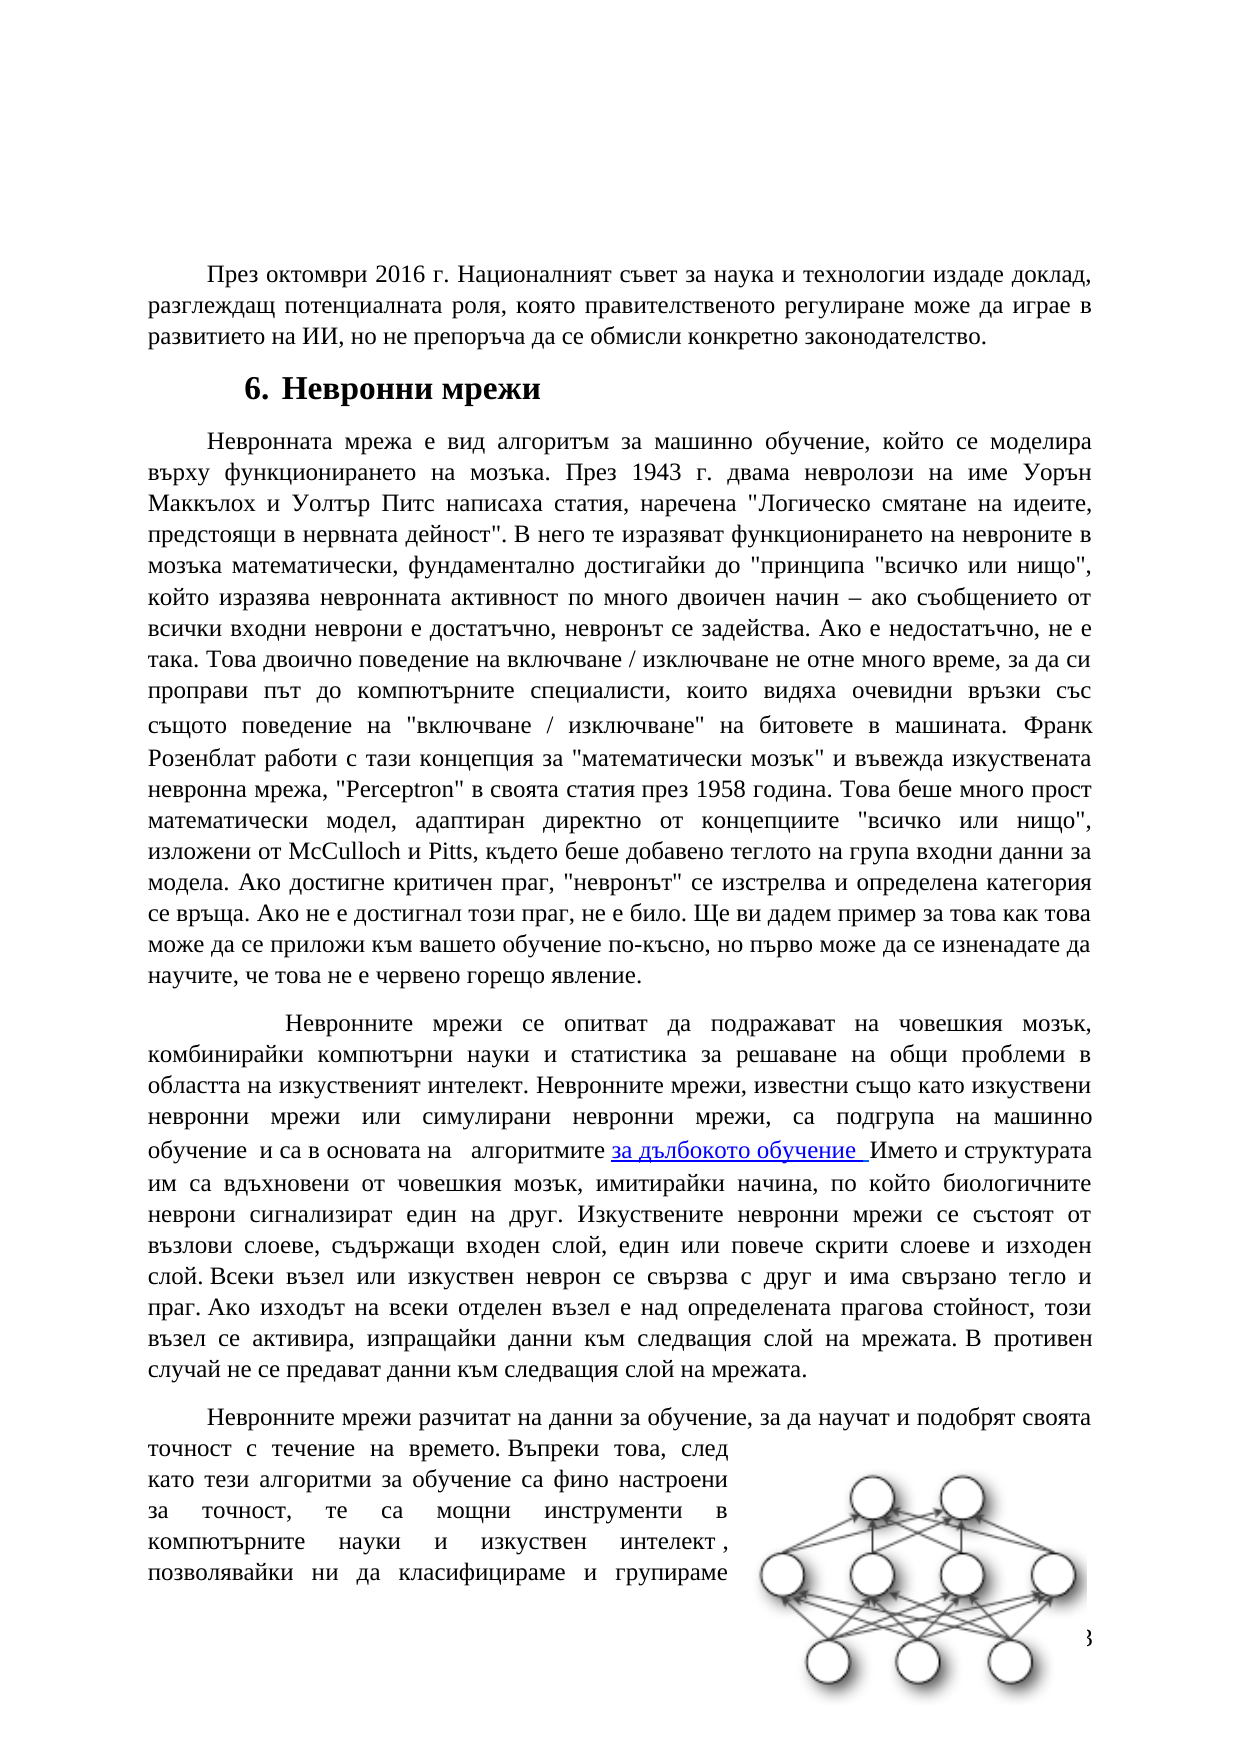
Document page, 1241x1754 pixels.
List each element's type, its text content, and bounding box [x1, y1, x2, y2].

text Невронната мрежа е вид алгоритъм за машинно обучение, който се моделира върху функционирането на мозъка. През 1943 г. двама невролози на име Уорън Маккълох и Уолтър Питс написаха статия, наречена "Логическо смятане на идеите, предстоящи в нервната дейност". В него те изразяват функционирането на невроните в мозъка математически, фундаментално достигайки до "принципа "всичко или нищо", който изразява невронната активност по много двоичен начин – ако съобщението от всички входни неврони е достатъчно, невронът се задейства. Ако е недостатъчно, не е така. Това двоично поведение на включване / изключване не отне много време, за да си проправи път до компютърните специалисти, които видяха очевидни връзки със същото поведение на "включване / изключване" на битовете в машината. Франк Розенблат работи с тази концепция за "математически мозък" и въвежда изкуствената невронна мрежа, "Perceptron" в своята статия през 1958 година. Това беше много прост математически модел, адаптиран директно от концепциите "всичко или нищо", изложени от McCulloch и Pitts, където беше добавено теглото на група входни данни за модела. Ако достигне критичен праг, "невронът" се изстрелва и определена категория се връща. Ако не е достигнал този праг, не е било. Ще ви дадем пример за това как това може да се приложи към вашето обучение по-късно, но първо може да се изненадате да научите, че това не е червено горещо явление. [148, 703, 1093, 989]
text През октомври 2016 г. Националният съвет за наука и технологии издаде доклад, разглеждащ потенциалната роля, която правителственото регулиране може да играе в развитието на ИИ, но не препоръча да се обмисли конкретно законодателство. [148, 259, 1093, 349]
picture [747, 1459, 1087, 1709]
text Невронните мрежи се опитват да подражават на човешкия мозък, комбинирайки компютърни науки и статистика за решаване на общи проблеми в областта на изкуственият интелект. Невронните мрежи, известни също като изкуствени невронни мрежи или симулирани невронни мрежи, са подгрупа на машинно обучение и са в основата на алгоритмите за дълбокото обучение Името и структурата им са вдъхновени от човешкия мозък, имитирайки начина, по който биологичните неврони сигнализират един на друг. Изкуствените невронни мрежи се състоят от възлови слоеве, съдържащи входен слой, един или повече скрити слоеве и изходен слой. Всеки възел или изкуствен неврон се свързва с друг и има свързано тегло и праг. Ако изходът на всеки отделен възел е над определената прагова стойност, този възел се активира, изпращайки данни към следващия слой на мрежата. В противен случай не се предават данни към следващия слой на мрежата. [148, 1008, 1093, 1383]
subtitle Невронни мрежи [244, 368, 1093, 407]
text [148, 1402, 1093, 1586]
